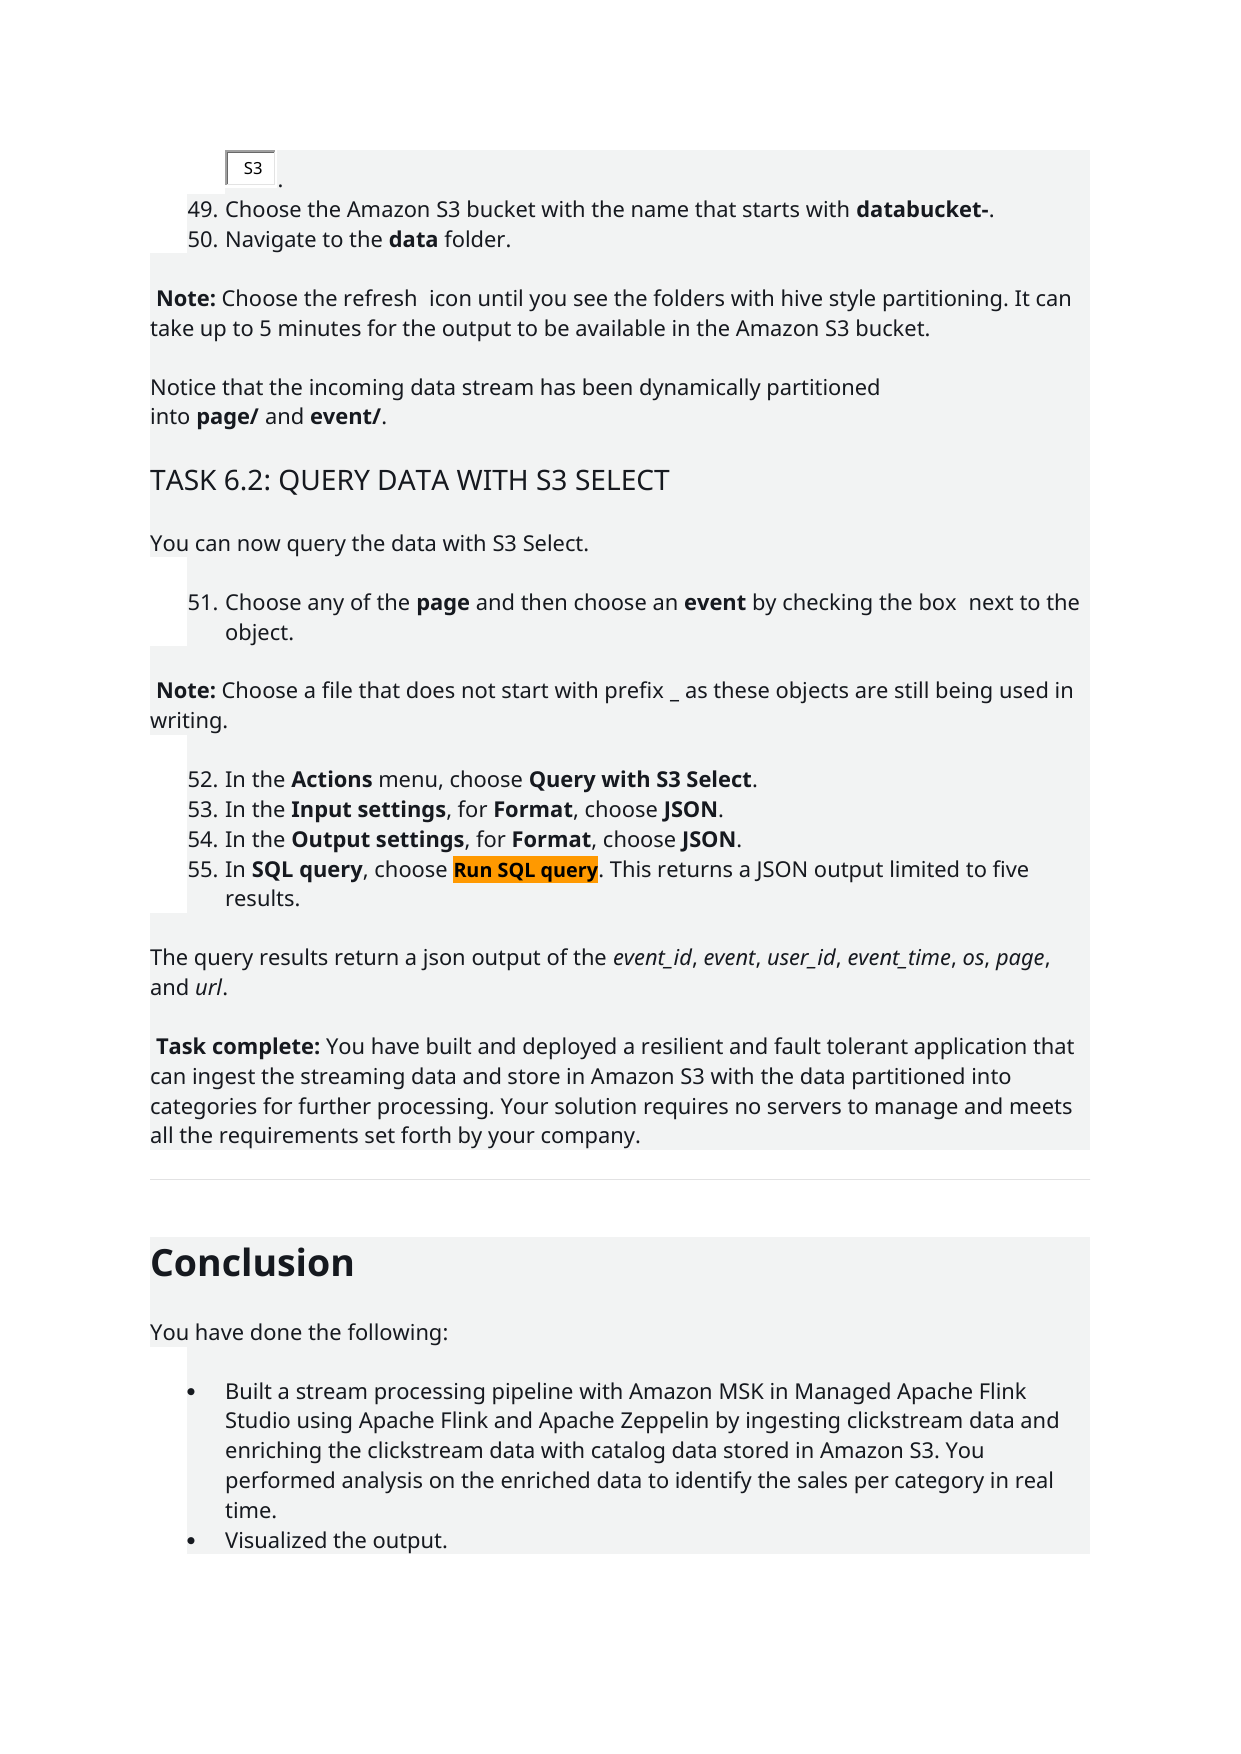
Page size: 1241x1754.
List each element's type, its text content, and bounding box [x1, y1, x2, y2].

text Task complete: You have built and deployed a resilient and fault tolerant application that can ingest the streaming data and store in Amazon S3 with the data partitioned into categories for further processing. Your solution requires no servers to manage and meets all the requirements set forth by your company. [150, 1031, 1090, 1150]
text Notice that the incoming data stream has been dynamically partitioned into page/ and event/. [150, 371, 1090, 431]
list In SQL query, choose Run SQL query. This returns a JSON output limited to five results. [187, 853, 1090, 913]
list In the Input settings, for Format, choose JSON. [187, 794, 1090, 824]
list Visualized the output. [187, 1525, 1090, 1554]
text . [225, 150, 1090, 194]
text You have done the following: [150, 1317, 1090, 1347]
text Conclusion [150, 1237, 1090, 1288]
text Note: Choose the refresh icon until you see the folders with hive style partitioning. It can take up to 5 minutes for the output to be available in the Amazon S3 bucket. [150, 283, 1090, 342]
list Choose any of the page and then choose an event by checking the box next to the object. [187, 587, 1090, 646]
list Navigate to the data folder. [187, 224, 1090, 253]
text Note: Choose a file that does not start with prefix _ as these objects are still being used in writing. [150, 675, 1090, 735]
list In the Output settings, for Format, choose JSON. [187, 824, 1090, 853]
list Choose the Amazon S3 bucket with the name that starts with databucket-. [187, 194, 1090, 224]
list Built a stream processing pipeline with Amazon MSK in Managed Apache Flink Studio using Apache Flink and Apache Zeppelin by ingesting clickstream data and enriching the clickstream data with catalog data stored in Amazon S3. You performed analysis on the enriched data to identify the sales per category in real time. [187, 1376, 1090, 1525]
text You can now query the data with S3 Select. [150, 528, 1090, 557]
list In the Actions menu, choose Query with S3 Select. [187, 764, 1090, 794]
text TASK 6.2: QUERY DATA WITH S3 SELECT [150, 460, 1090, 498]
text The query results return a json output of the event_id, event, user_id, event_time, os, page, and url. [150, 942, 1090, 1002]
